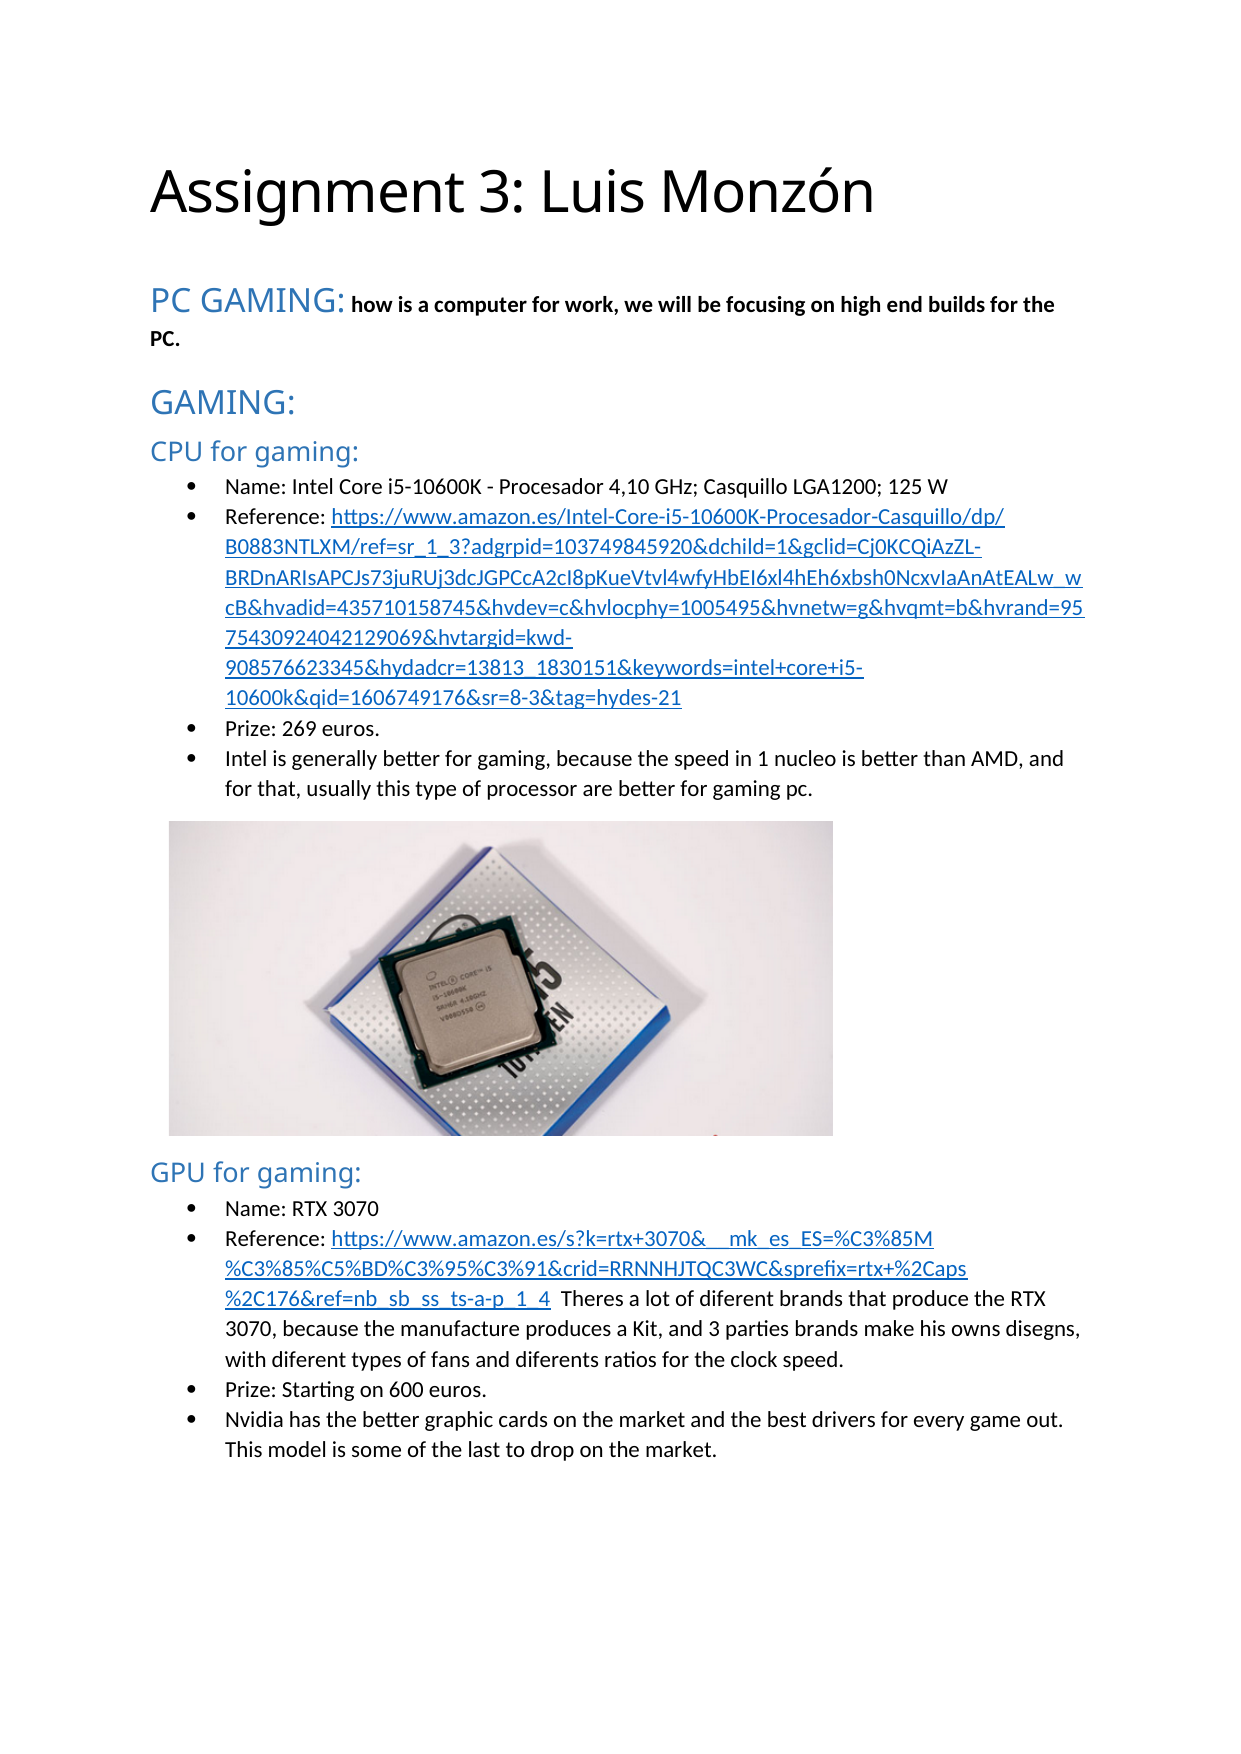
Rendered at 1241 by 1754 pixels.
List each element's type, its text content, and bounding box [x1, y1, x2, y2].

list Prize: Starting on 600 euros. [187, 1375, 1090, 1403]
list Reference: https://www.amazon.es/Intel-Core-i5-10600K-Procesador-Casquillo/dp/B0883NTLXM/ref=sr_1_3?adgrpid=103749845920&dchild=1&gclid=Cj0KCQiAzZL-BRDnARIsAPCJs73juRUj3dcJGPCcA2cI8pKueVtvl4wfyHbEI6xl4hEh6xbsh0NcxvIaAnAtEALw_wcB&hvadid=435710158745&hvdev=c&hvlocphy=1005495&hvnetw=g&hvqmt=b&hvrand=9575430924042129069&hvtargid=kwd-908576623345&hydadcr=13813_1830151&keywords=intel+core+i5-10600k&qid=1606749176&sr=8-3&tag=hydes-21 [187, 502, 1090, 712]
list Intel is generally better for gaming, because the speed in 1 nucleo is better than AMD, and for that, usually this type of processor are better for gaming pc. [187, 744, 1090, 802]
text PC GAMING: how is a computer for work, we will be focusing on high end builds for the PC. [150, 276, 1090, 352]
list Nvidia has the better graphic cards on the market and the best drivers for every game out. This model is some of the last to drop on the market. [187, 1405, 1090, 1463]
list Name: Intel Core i5-10600K - Procesador 4,10 GHz; Casquillo LGA1200; 125 W [187, 472, 1090, 500]
list Name: RTX 3070 [187, 1194, 1090, 1222]
subtitle GPU for gaming: [150, 1154, 1090, 1191]
list Prize: 269 euros. [187, 714, 1090, 742]
title Assignment 3: Luis Monzón [150, 150, 1090, 229]
subtitle GAMING: [150, 379, 1090, 424]
list Reference: https://www.amazon.es/s?k=rtx+3070&__mk_es_ES=%C3%85M%C3%85%C5%BD%C3%95%C3%91&crid=RRNNHJTQC3WC&sprefix=rtx+%2Caps%2C176&ref=nb_sb_ss_ts-a-p_1_4 Theres a lot of diferent brands that produce the RTX 3070, because the manufacture produces a Kit, and 3 parties brands make his owns disegns, with diferent types of fans and diferents ratios for the clock speed. [187, 1224, 1090, 1373]
subtitle CPU for gaming: [150, 432, 1090, 469]
